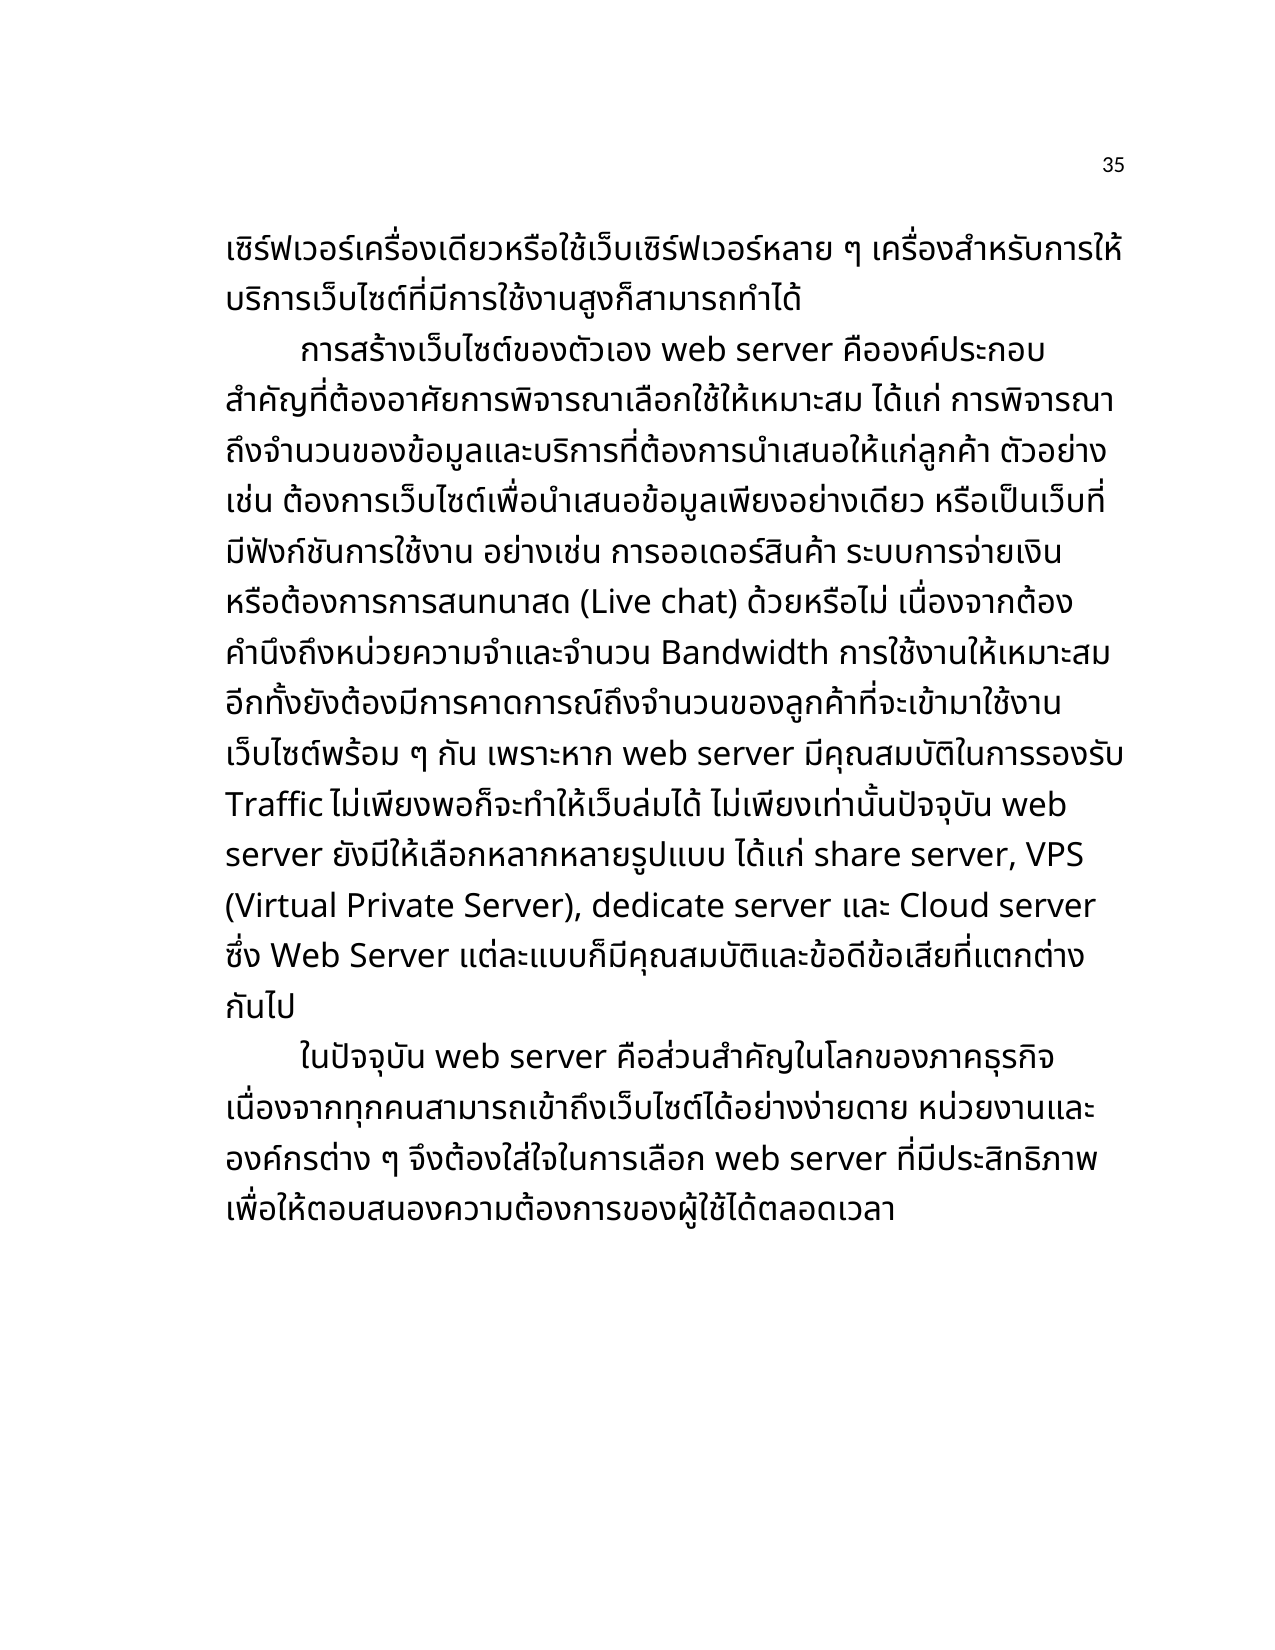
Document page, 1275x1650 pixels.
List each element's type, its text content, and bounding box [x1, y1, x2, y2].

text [225, 225, 1125, 326]
text ในปัจจุบัน web server คือส่วนสำคัญในโลกของภาคธุรกิจ เนื่องจากทุกคนสามารถเข้าถึงเว็บไซต์ได้อย่างง่ายดาย หน่วยงานและองค์กรต่าง ๆ จึงต้องใส่ใจในการเลือก web server ที่มีประสิทธิภาพเพื่อให้ตอบสนองความต้องการของผู้ใช้ได้ตลอดเวลา [225, 1033, 1125, 1235]
text การสร้างเว็บไซต์ของตัวเอง web server คือองค์ประกอบสำคัญที่ต้องอาศัยการพิจารณาเลือกใช้ให้เหมาะสม ได้แก่ การพิจารณาถึงจำนวนของข้อมูลและบริการที่ต้องการนำเสนอให้แก่ลูกค้า ตัวอย่างเช่น ต้องการเว็บไซต์เพื่อนำเสนอข้อมูลเพียงอย่างเดียว หรือเป็นเว็บที่มีฟังก์ชันการใช้งาน อย่างเช่น การออเดอร์สินค้า ระบบการจ่ายเงิน หรือต้องการการสนทนาสด (Live chat) ด้วยหรือไม่ เนื่องจากต้องคำนึงถึงหน่วยความจำและจำนวน Bandwidth การใช้งานให้เหมาะสม อีกทั้งยังต้องมีการคาดการณ์ถึงจำนวนของลูกค้าที่จะเข้ามาใช้งานเว็บไซต์พร้อม ๆ กัน เพราะหาก web server มีคุณสมบัติในการรองรับ Trafficไม่เพียงพอก็จะทำให้เว็บล่มได้ ไม่เพียงเท่านั้นปัจจุบัน web server ยังมีให้เลือกหลากหลายรูปแบบ ได้แก่ share server, VPS (Virtual Private Server), dedicate server และ Cloud server ซึ่ง Web Server แต่ละแบบก็มีคุณสมบัติและข้อดีข้อเสียที่แตกต่างกันไป [225, 326, 1125, 1033]
